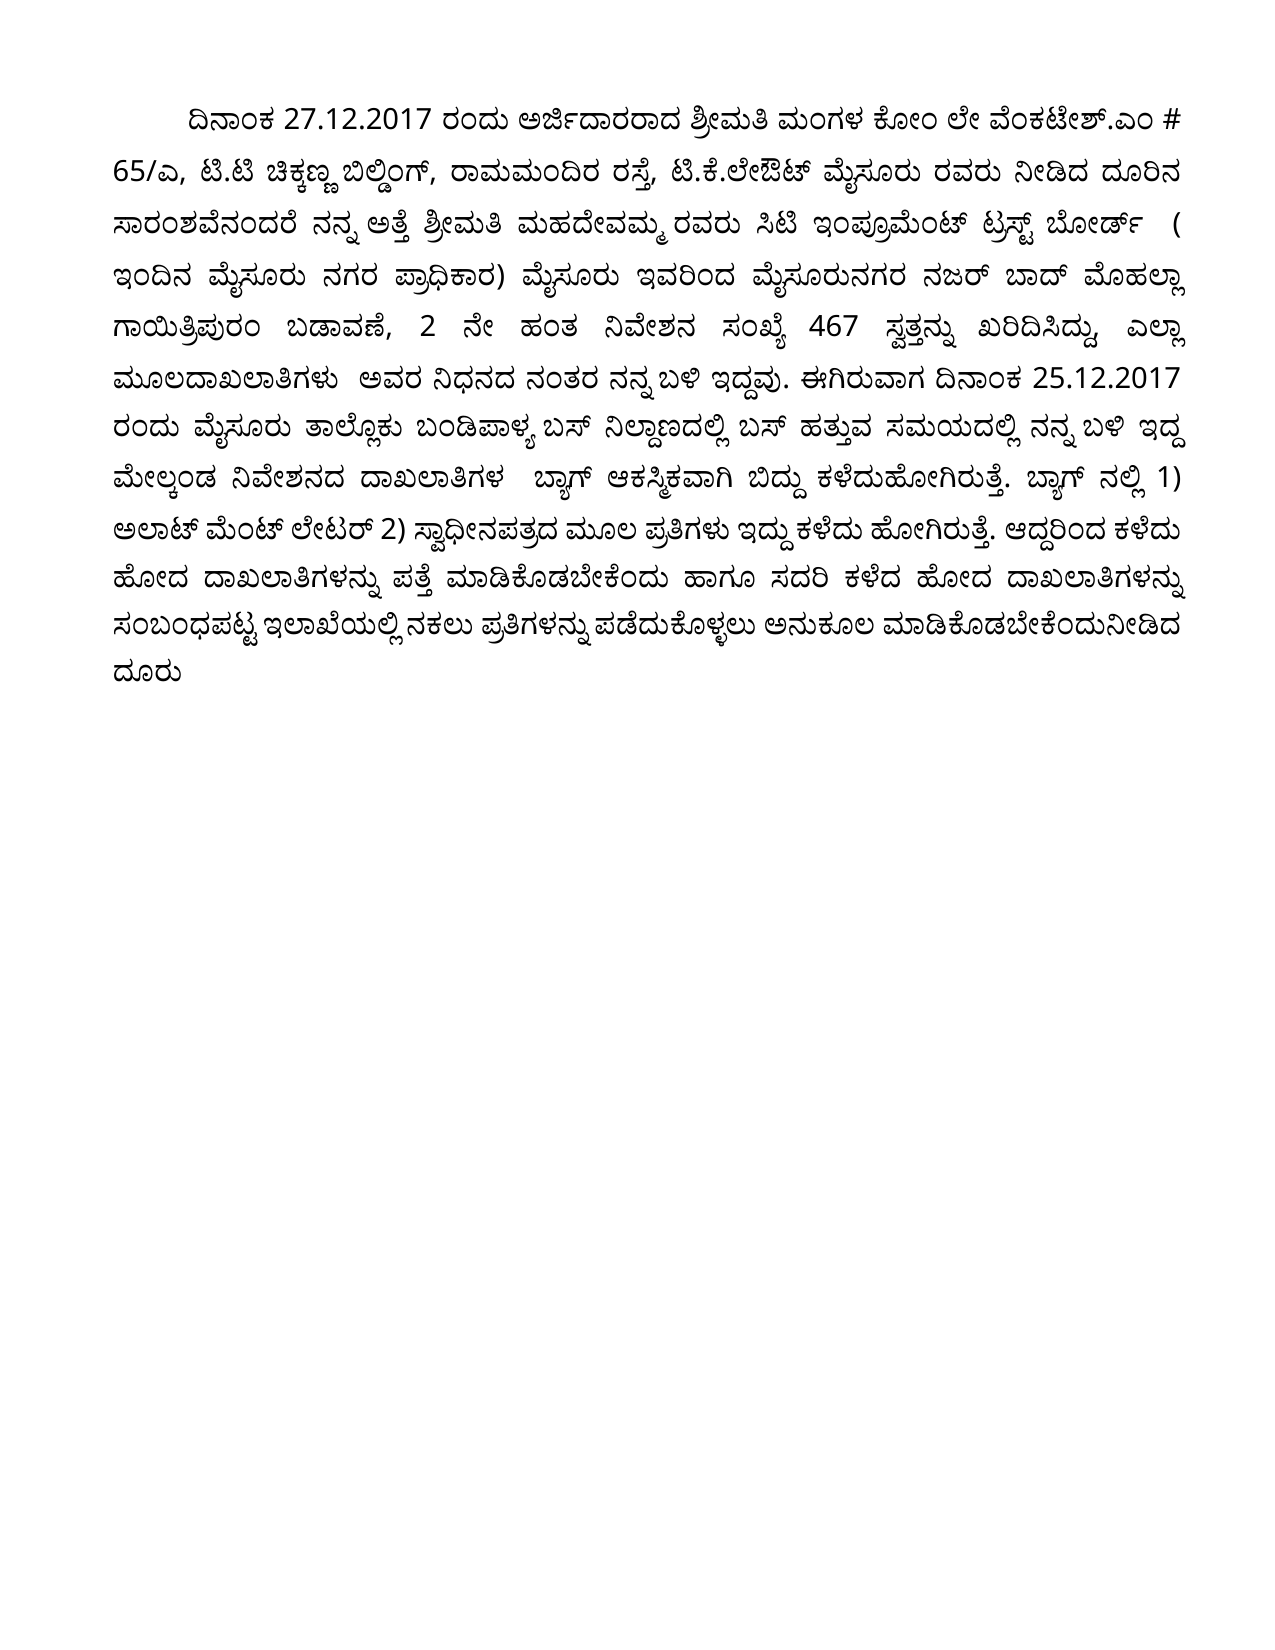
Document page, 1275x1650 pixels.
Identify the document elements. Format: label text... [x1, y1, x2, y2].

text ದಿನಾಂಕ 27.12.2017 ರಂದು ಅರ್ಜಿದಾರರಾದ ಶ್ರೀಮತಿ ಮಂಗಳ ಕೋಂ ಲೇ ವೆಂಕಟೇಶ್.ಎಂ # 65/ಎ, ಟಿ.ಟಿ ಚಿಕ್ಕಣ್ಣ ಬಿಲ್ಡಿಂಗ್, ರಾಮಮಂದಿರ ರಸ್ತೆ, ಟಿ.ಕೆ.ಲೇಔಟ್ ಮೈಸೂರು ರವರು ನೀಡಿದ ದೂರಿನ ಸಾರಂಶವೆನಂದರೆ ನನ್ನ ಅತ್ತೆ ಶ್ರೀಮತಿ ಮಹದೇವಮ್ಮ ರವರು ಸಿಟಿ ಇಂಪ್ರೂಮೆಂಟ್ ಟ್ರಸ್ಟ್ ಬೋರ್ಡ್ ( ಇಂದಿನ ಮೈಸೂರು ನಗರ ಪ್ರಾಧಿಕಾರ) ಮೈಸೂರು ಇವರಿಂದ ಮೈಸೂರುನಗರ ನಜರ್ ಬಾದ್ ಮೊಹಲ್ಲಾ ಗಾಯಿತ್ರಿಪುರಂ ಬಡಾವಣೆ, 2 ನೇ ಹಂತ ನಿವೇಶನ ಸಂಖ್ಯೆ 467 ಸ್ವತ್ತನ್ನು ಖರಿದಿಸಿದ್ದು, ಎಲ್ಲಾ ಮೂಲದಾಖಲಾತಿಗಳು ಅವರ ನಿಧನದ ನಂತರ ನನ್ನ ಬಳಿ ಇದ್ದವು. ಈಗಿರುವಾಗ ದಿನಾಂಕ 25.12.2017 ರಂದು ಮೈಸೂರು ತಾಲ್ಲೊಕು ಬಂಡಿಪಾಳ್ಯ ಬಸ್ ನಿಲ್ದಾಣದಲ್ಲಿ ಬಸ್ ಹತ್ತುವ ಸಮಯದಲ್ಲಿ ನನ್ನ ಬಳಿ ಇದ್ದ ಮೇಲ್ಕಂಡ ನಿವೇಶನದ ದಾಖಲಾತಿಗಳ ಬ್ಯಾಗ್ ಆಕಸ್ಮಿಕವಾಗಿ ಬಿದ್ದು ಕಳೆದುಹೋಗಿರುತ್ತೆ. ಬ್ಯಾಗ್ ನಲ್ಲಿ 1) ಅಲಾಟ್ ಮೆಂಟ್ ಲೇಟರ್ 2) ಸ್ವಾಧೀನಪತ್ರದ ಮೂಲ ಪ್ರತಿಗಳು ಇದ್ದು ಕಳೆದು ಹೋಗಿರುತ್ತೆ. ಆದ್ದರಿಂದ ಕಳೆದು ಹೋದ ದಾಖಲಾತಿಗಳನ್ನು ಪತ್ತೆ ಮಾಡಿಕೊಡಬೇಕೆಂದು ಹಾಗೂ ಸದರಿ ಕಳೆದ ಹೋದ ದಾಖಲಾತಿಗಳನ್ನು ಸಂಬಂಧಪಟ್ಟ ಇಲಾಖೆಯಲ್ಲಿ ನಕಲು ಪ್ರತಿಗಳನ್ನು ಪಡೆದುಕೊಳ್ಳಲು ಅನುಕೂಲ ಮಾಡಿಕೊಡಬೇಕೆಂದುನೀಡಿದ ದೂರು [112, 98, 1181, 702]
